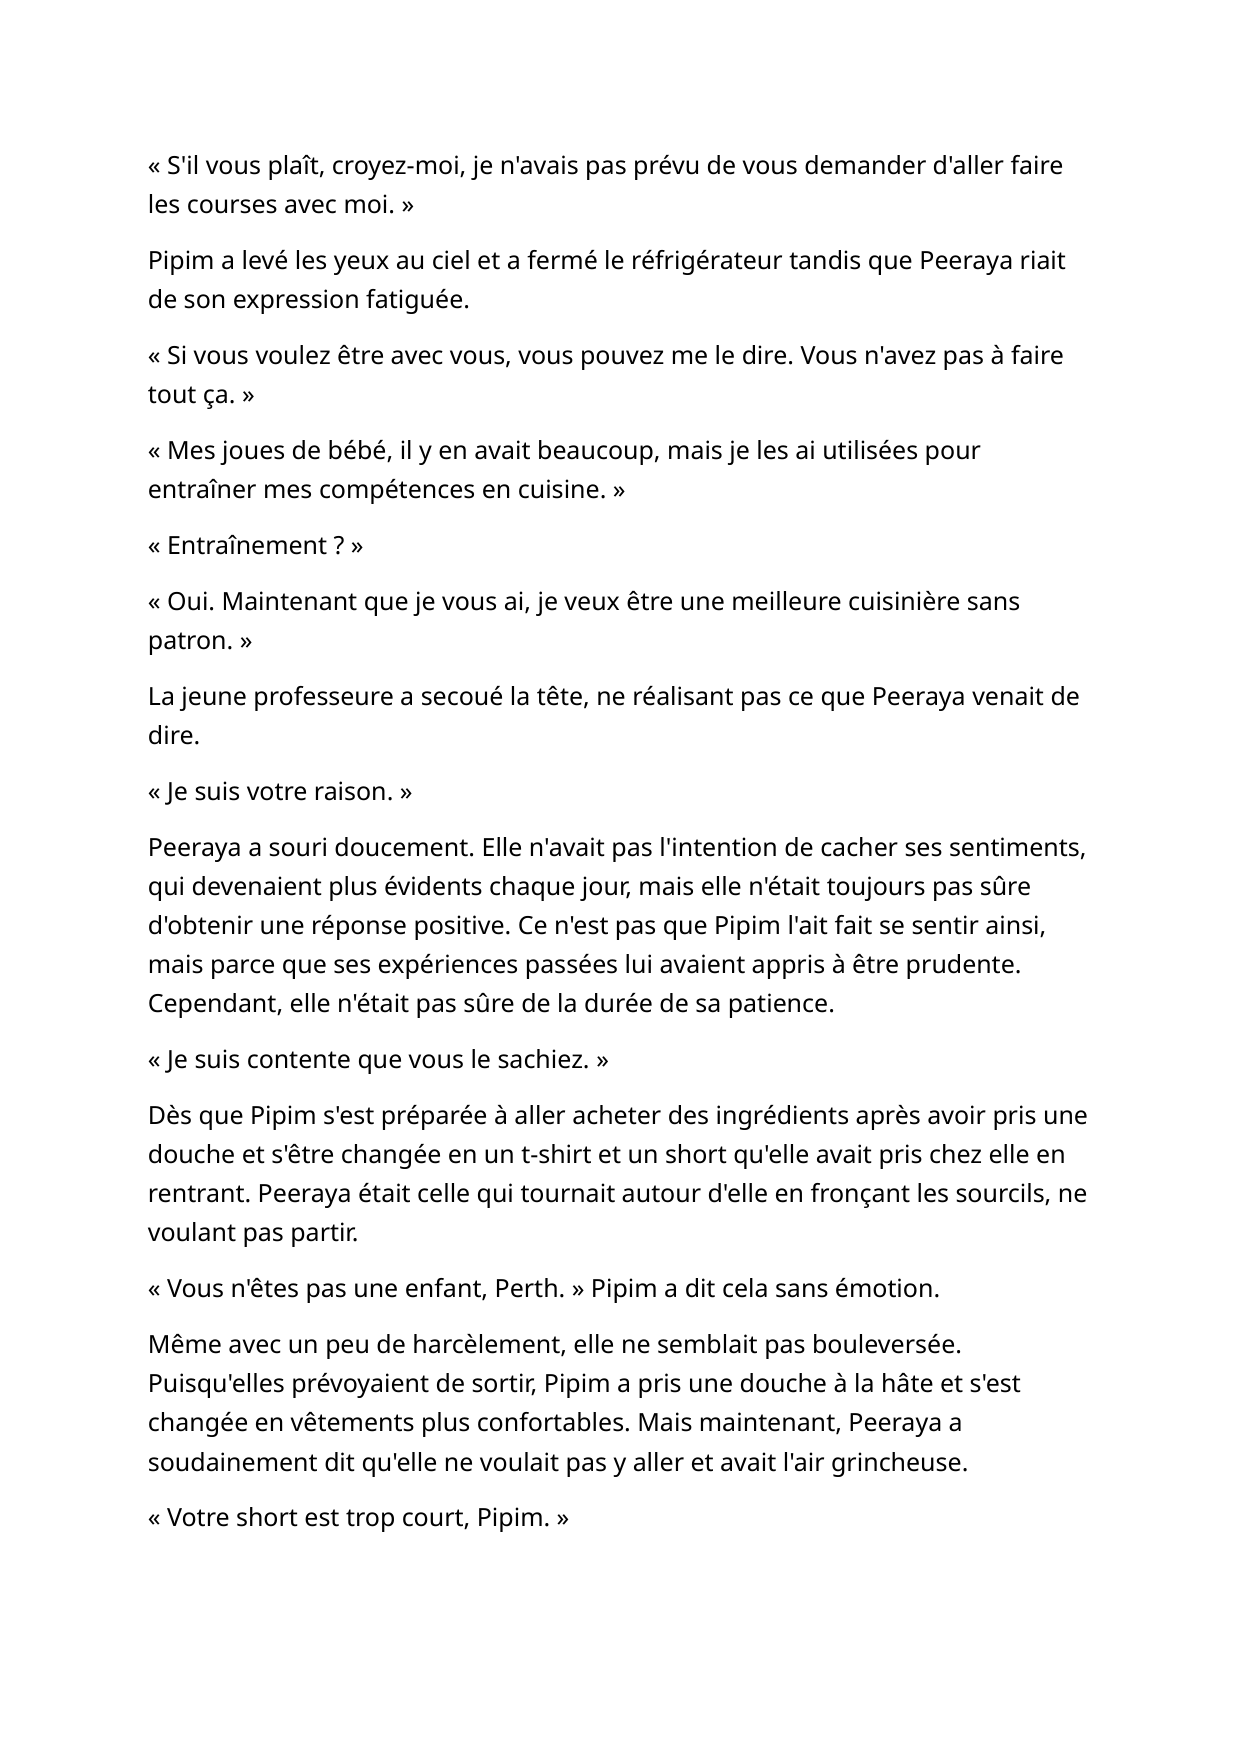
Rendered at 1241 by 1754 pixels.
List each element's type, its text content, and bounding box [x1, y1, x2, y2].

text « Mes joues de bébé, il y en avait beaucoup, mais je les ai utilisées pour entraîner mes compétences en cuisine. » [148, 433, 1093, 506]
text « Je suis votre raison. » [148, 773, 1093, 807]
text Même avec un peu de harcèlement, elle ne semblait pas bouleversée. Puisqu'elles prévoyaient de sortir, Pipim a pris une douche à la hâte et s'est changée en vêtements plus confortables. Mais maintenant, Peeraya a soudainement dit qu'elle ne voulait pas y aller et avait l'air grincheuse. [148, 1327, 1093, 1478]
text « Entraînement ? » [148, 528, 1093, 562]
text « Votre short est trop court, Pipim. » [148, 1500, 1093, 1534]
text La jeune professeure a secoué la tête, ne réalisant pas ce que Peeraya venait de dire. [148, 678, 1093, 752]
text « Oui. Maintenant que je vous ai, je veux être une meilleure cuisinière sans patron. » [148, 583, 1093, 657]
text « Je suis contente que vous le sachiez. » [148, 1042, 1093, 1076]
text Pipim a levé les yeux au ciel et a fermé le réfrigérateur tandis que Peeraya riait de son expression fatiguée. [148, 243, 1093, 316]
text « Vous n'êtes pas une enfant, Perth. » Pipim a dit cela sans émotion. [148, 1271, 1093, 1305]
text « S'il vous plaît, croyez-moi, je n'avais pas prévu de vous demander d'aller faire les courses avec moi. » [148, 148, 1093, 221]
text Peeraya a souri doucement. Elle n'avait pas l'intention de cacher ses sentiments, qui devenaient plus évidents chaque jour, mais elle n'était toujours pas sûre d'obtenir une réponse positive. Ce n'est pas que Pipim l'ait fait se sentir ainsi, mais parce que ses expériences passées lui avaient appris à être prudente. Cependant, elle n'était pas sûre de la durée de sa patience. [148, 829, 1093, 1020]
text Dès que Pipim s'est préparée à aller acheter des ingrédients après avoir pris une douche et s'être changée en un t-shirt et un short qu'elle avait pris chez elle en rentrant. Peeraya était celle qui tournait autour d'elle en fronçant les sourcils, ne voulant pas partir. [148, 1098, 1093, 1249]
text « Si vous voulez être avec vous, vous pouvez me le dire. Vous n'avez pas à faire tout ça. » [148, 338, 1093, 411]
